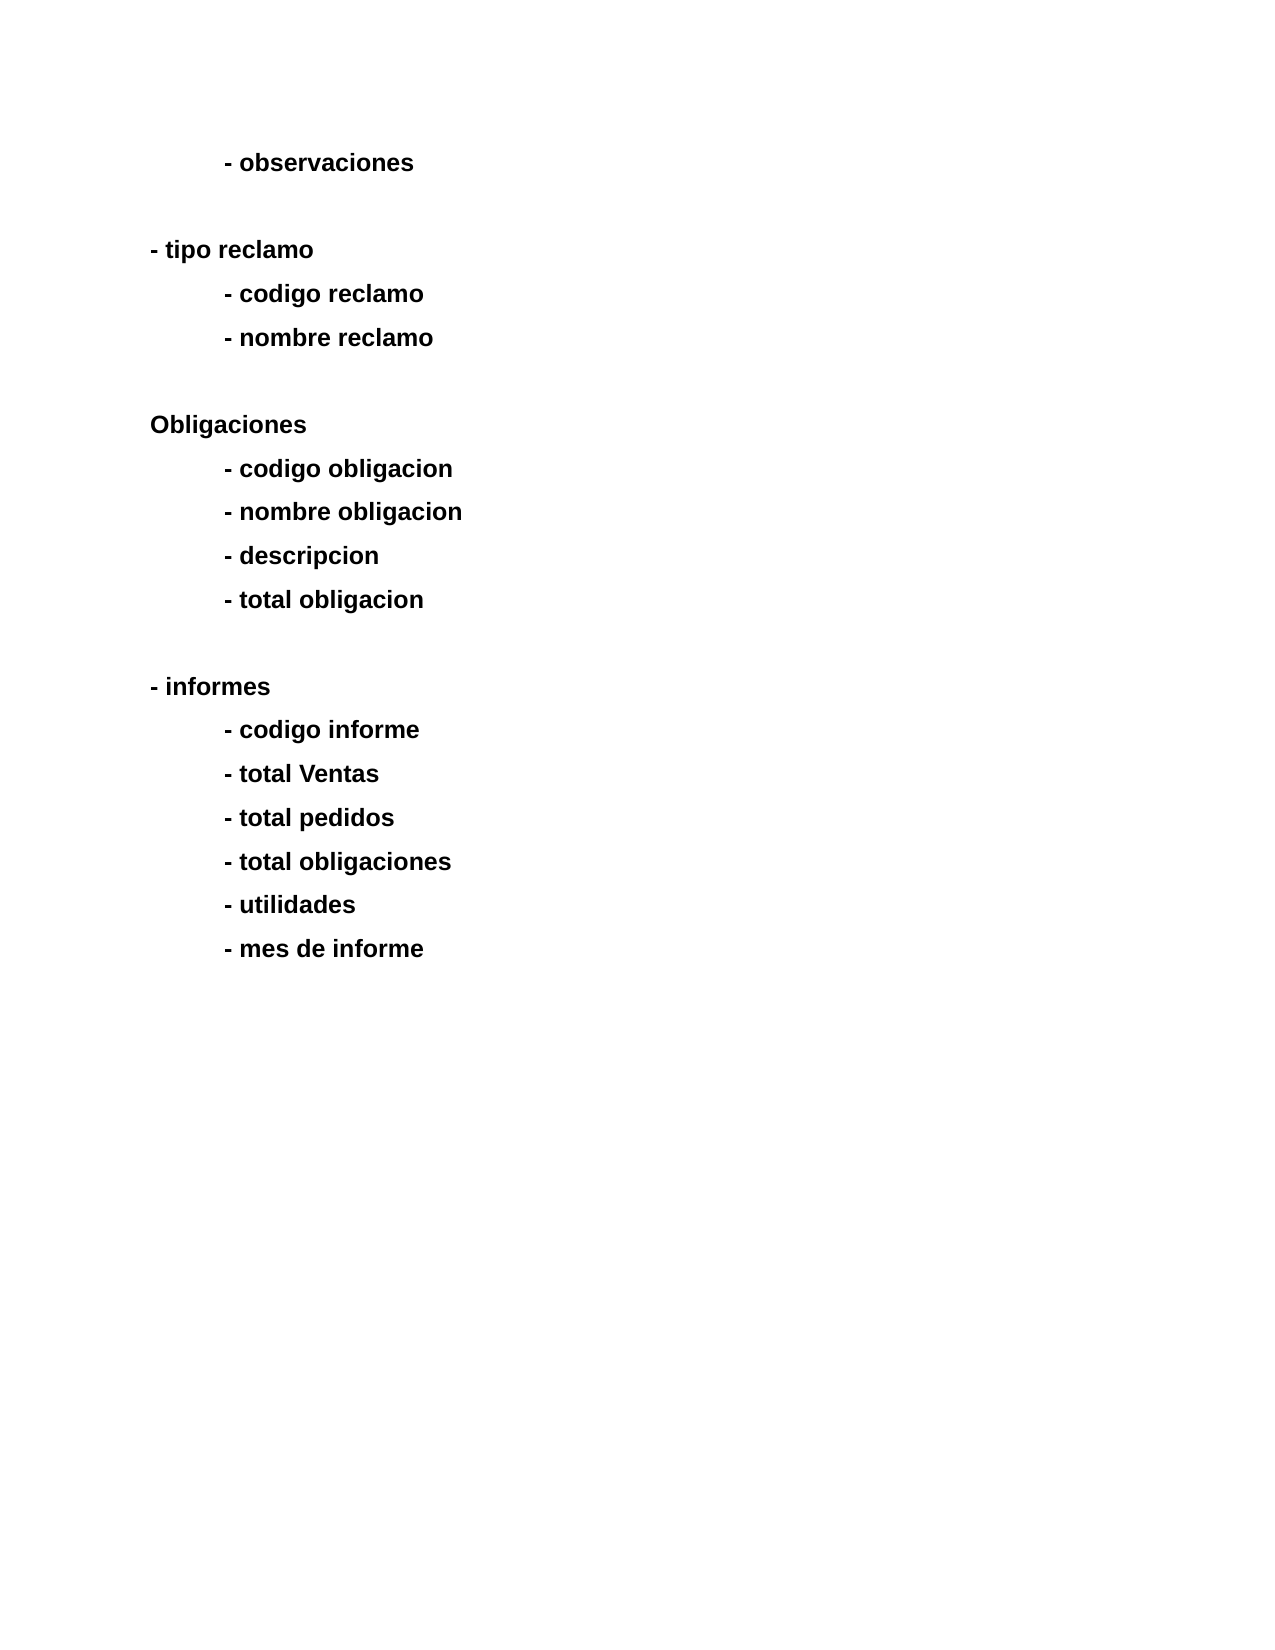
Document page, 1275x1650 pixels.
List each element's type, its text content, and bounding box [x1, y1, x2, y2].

text - codigo reclamo [150, 281, 1125, 308]
text - observaciones [150, 150, 1125, 177]
text - total Ventas [150, 761, 1125, 788]
text - informes [150, 674, 1125, 701]
text - codigo informe [150, 717, 1125, 744]
text - total obligaciones [150, 848, 1125, 875]
text - nombre obligacion [150, 499, 1125, 526]
text - nombre reclamo [150, 324, 1125, 352]
text - mes de informe [150, 936, 1125, 963]
text - utilidades [150, 892, 1125, 919]
text - codigo obligacion [150, 456, 1125, 482]
text - descripcion [150, 543, 1125, 570]
text - total pedidos [150, 805, 1125, 832]
text - tipo reclamo [150, 237, 1125, 264]
text - total obligacion [150, 586, 1125, 613]
text Obligaciones [150, 412, 1125, 439]
